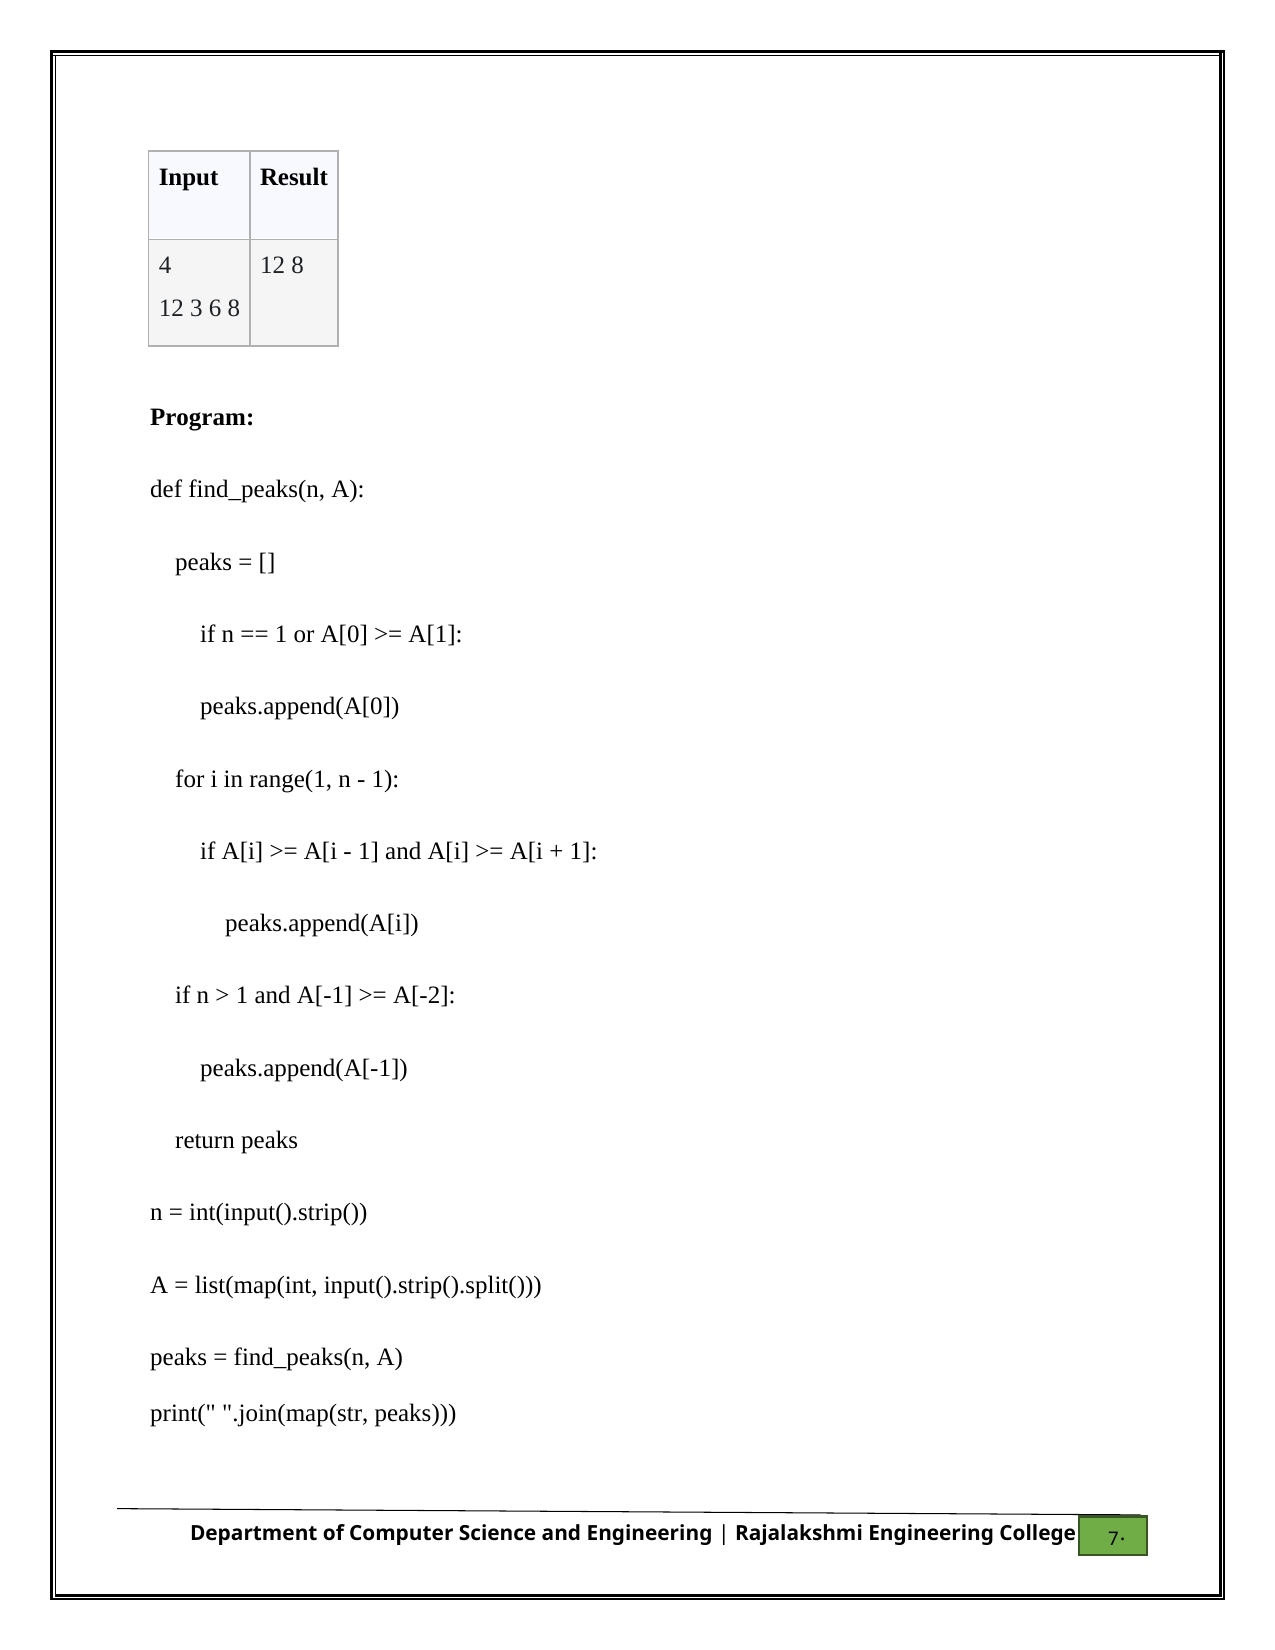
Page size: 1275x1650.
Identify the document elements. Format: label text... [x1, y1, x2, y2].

text print(" ".join(map(str, peaks))) [150, 1398, 1125, 1426]
text peaks = find_peaks(n, A) [150, 1342, 1125, 1371]
text n = int(input().strip()) [150, 1197, 1125, 1226]
text Program: [150, 402, 1125, 431]
table_header Input [149, 152, 249, 238]
text if A[i] >= A[i - 1] and A[i] >= A[i + 1]: [150, 836, 1125, 865]
text if n == 1 or A[0] >= A[1]: [150, 619, 1125, 648]
text if n > 1 and A[-1] >= A[-2]: [150, 981, 1125, 1009]
text peaks.append(A[i]) [150, 908, 1125, 937]
text A = list(map(int, input().strip().split())) [150, 1270, 1125, 1298]
table_header Result [251, 152, 337, 238]
table_cell 4 12 3 6 8 [149, 240, 249, 345]
text return peaks [150, 1125, 1125, 1154]
text peaks = [] [150, 547, 1125, 576]
text for i in range(1, n - 1): [150, 764, 1125, 792]
text def find_peaks(n, A): [150, 474, 1125, 503]
text peaks.append(A[-1]) [150, 1053, 1125, 1082]
text peaks.append(A[0]) [150, 691, 1125, 720]
table_cell 12 8 [251, 240, 337, 345]
